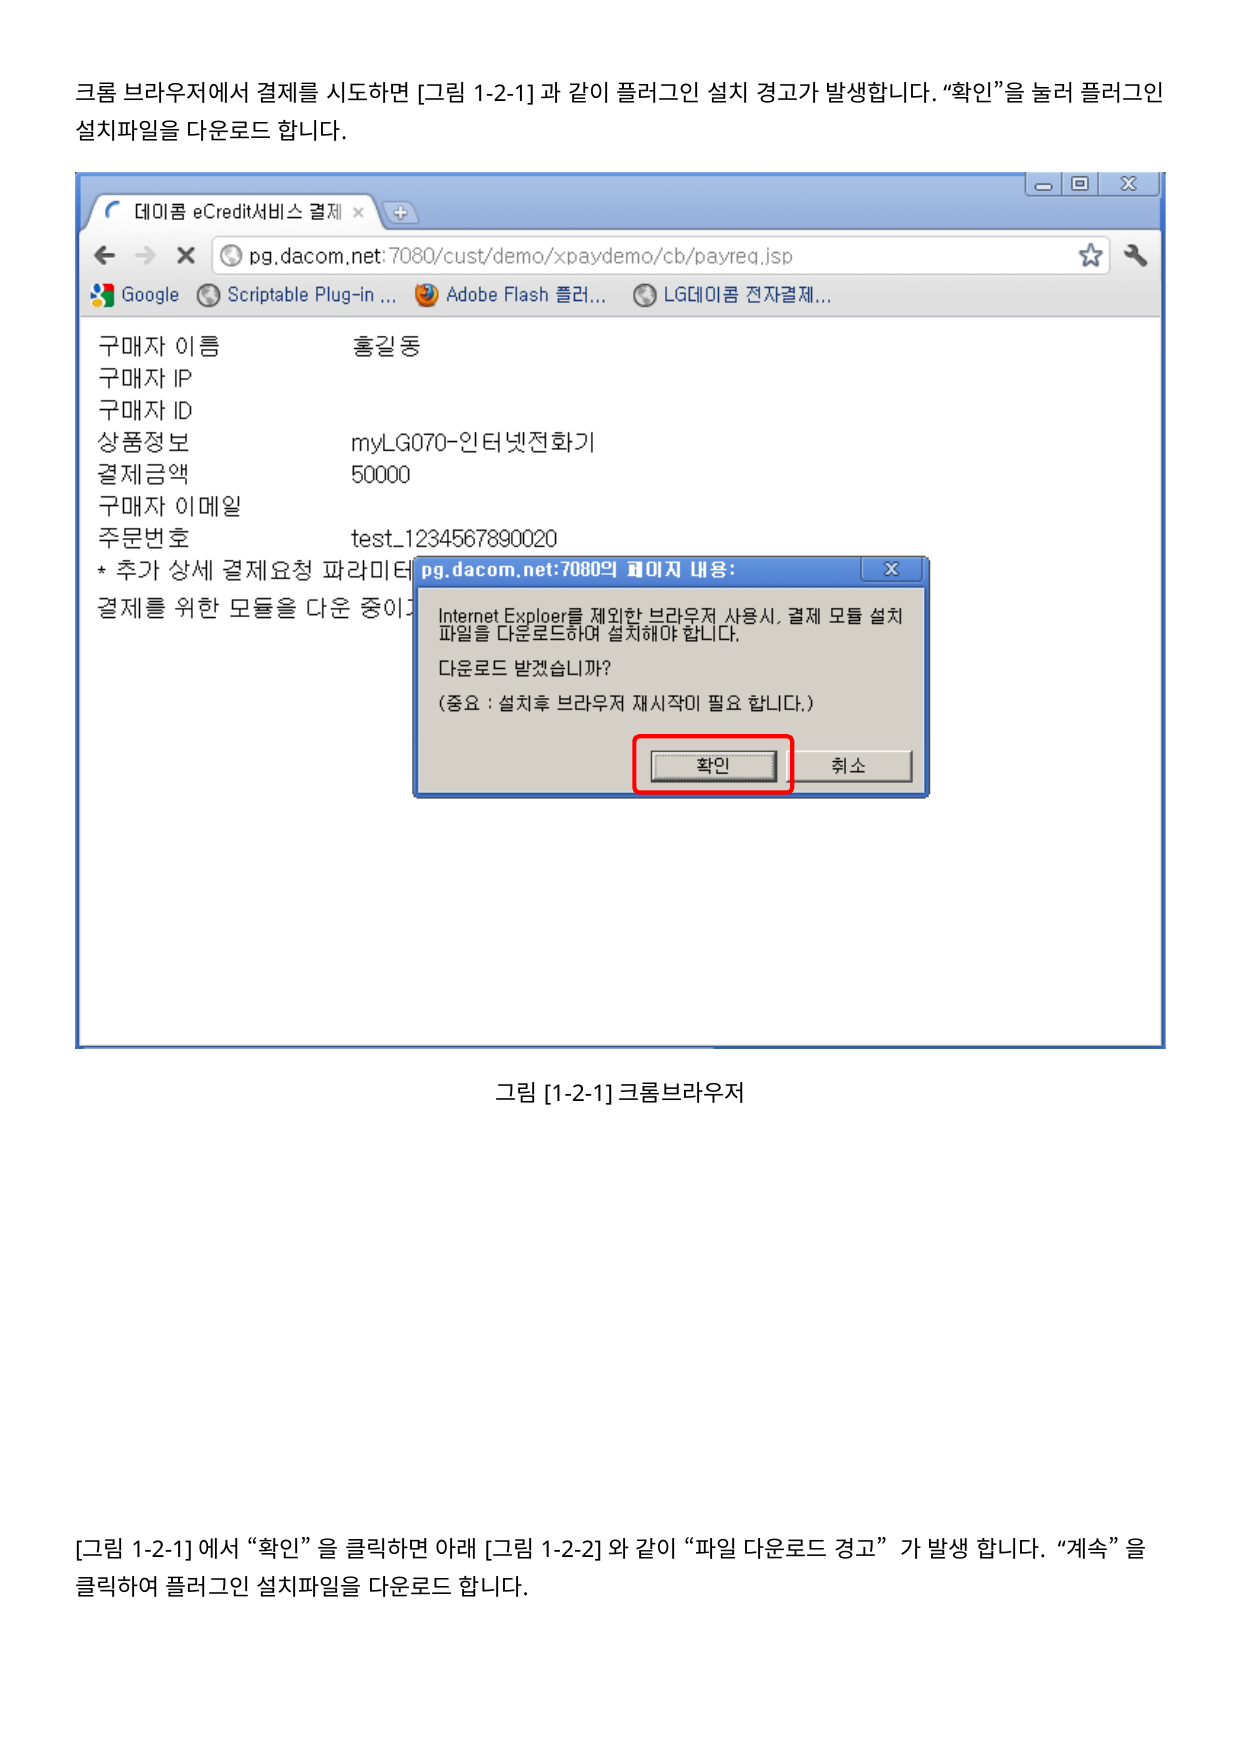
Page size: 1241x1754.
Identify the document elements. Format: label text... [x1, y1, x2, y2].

picture [75, 172, 1166, 1049]
text 그림 [1-2-1] 크롬브라우저 [75, 1074, 1165, 1108]
text 크롬 브라우저에서 결제를 시도하면 [그림 1-2-1] 과 같이 플러그인 설치 경고가 발생합니다. “확인”을 눌러 플러그인 설치파일을 다운로드 합니다. [75, 75, 1165, 147]
text [그림 1-2-1] 에서 “확인” 을 클릭하면 아래 [그림 1-2-2] 와 같이 “파일 다운로드 경고” 가 발생 합니다. “계속” 을 클릭하여 플러그인 설치파일을 다운로드 합니다. [75, 1531, 1165, 1603]
